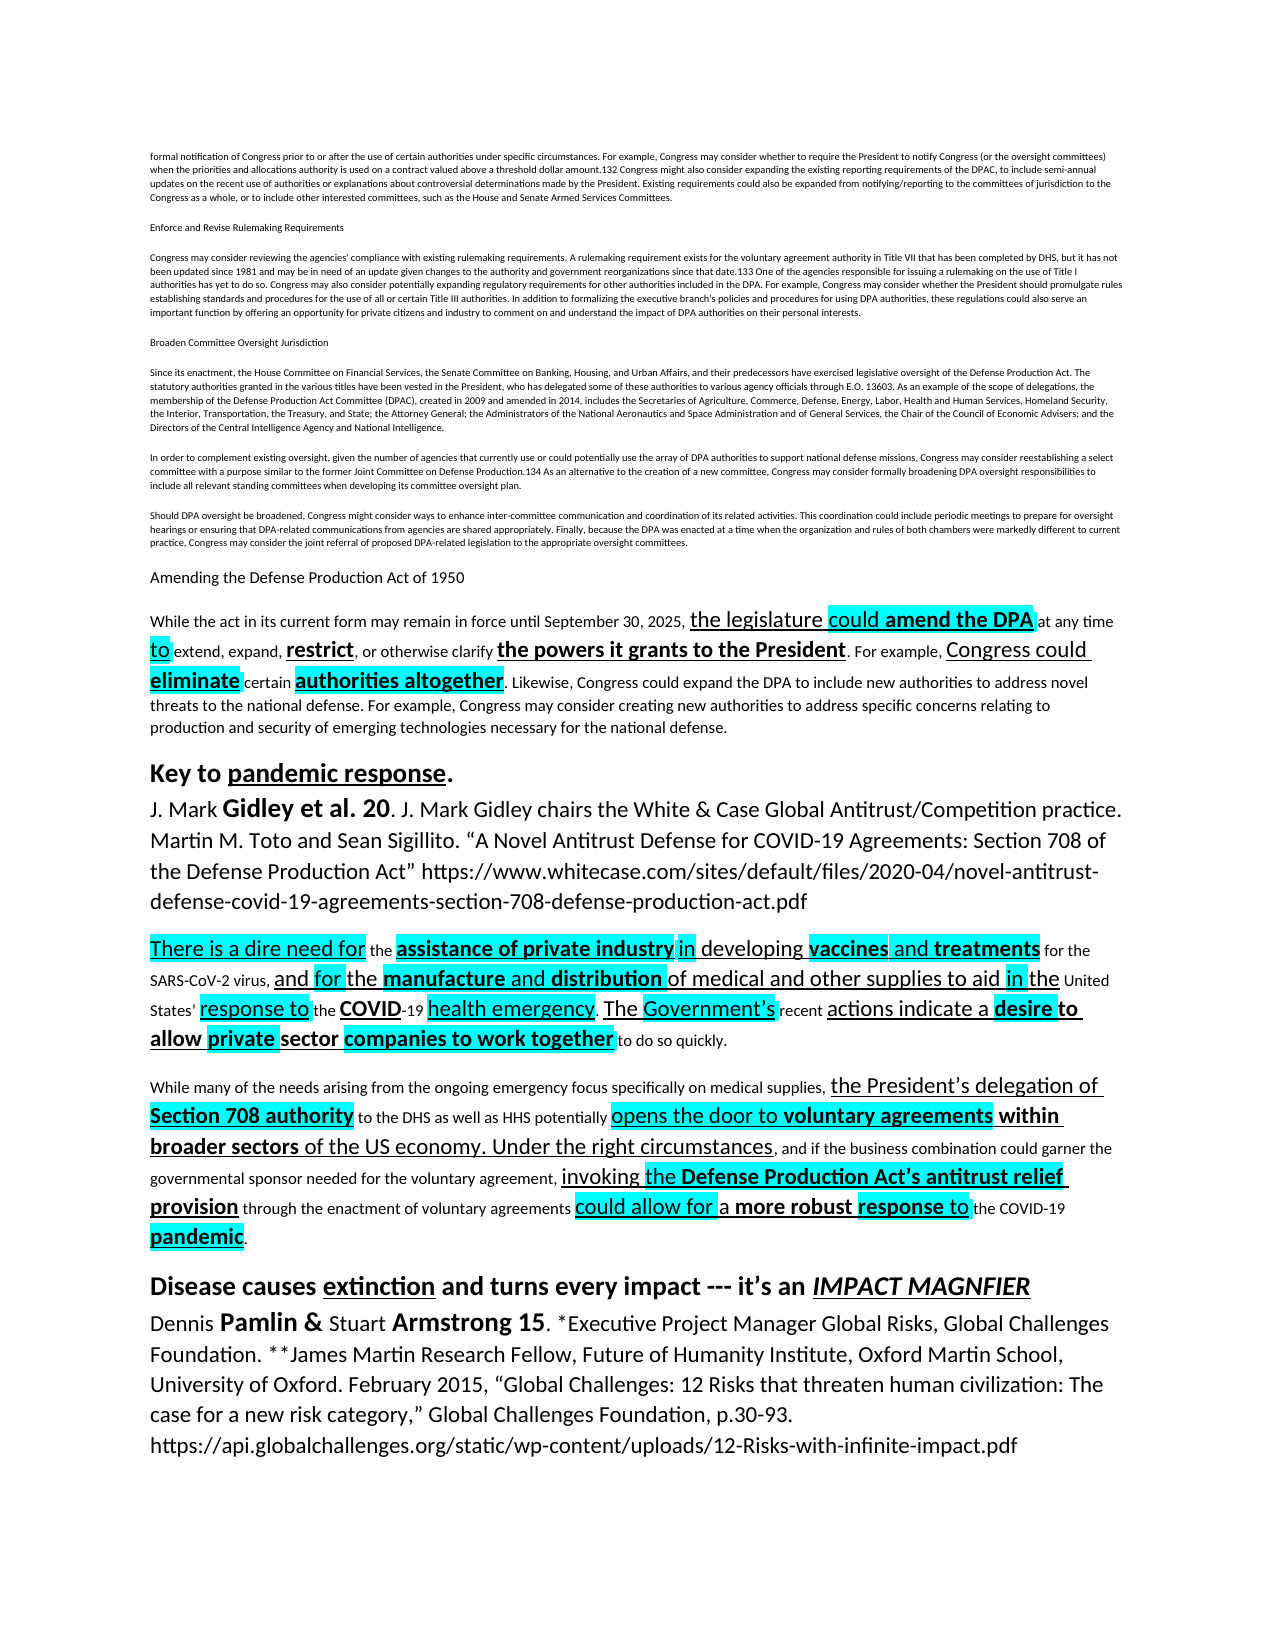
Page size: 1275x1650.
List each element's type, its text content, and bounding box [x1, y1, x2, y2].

text Enforce and Revise Rulemaking Requirements [150, 221, 1125, 234]
subtitle Disease causes extinction and turns every impact --- it’s an IMPACT MAGNFIER [150, 1269, 1125, 1302]
text Since its enactment, the House Committee on Financial Services, the Senate Committee on Banking, Housing, and Urban Affairs, and their predecessors have exercised legislative oversight of the Defense Production Act. The statutory authorities granted in the various titles have been vested in the President, who has delegated some of these authorities to various agency officials through E.O. 13603. As an example of the scope of delegations, the membership of the Defense Production Act Committee (DPAC), created in 2009 and amended in 2014, includes the Secretaries of Agriculture, Commerce, Defense, Energy, Labor, Health and Human Services, Homeland Security, the Interior, Transportation, the Treasury, and State; the Attorney General; the Administrators of the National Aeronautics and Space Administration and of General Services, the Chair of the Council of Economic Advisers; and the Directors of the Central Intelligence Agency and National Intelligence. [150, 367, 1125, 434]
text Amending the Defense Production Act of 1950 [150, 567, 1125, 587]
text In order to complement existing oversight, given the number of agencies that currently use or could potentially use the array of DPA authorities to support national defense missions, Congress may consider reestablishing a select committee with a purpose similar to the former Joint Committee on Defense Production.134 As an alternative to the creation of a new committee, Congress may consider formally broadening DPA oversight responsibilities to include all relevant standing committees when developing its committee oversight plan. [150, 452, 1125, 492]
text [150, 150, 1125, 204]
text While many of the needs arising from the ongoing emergency focus specifically on medical supplies, the President’s delegation of Section 708 authority to the DHS as well as HHS potentially opens the door to voluntary agreements within broader sectors of the US economy. Under the right circumstances, and if the business combination could garner the governmental sponsor needed for the voluntary agreement, invoking the Defense Production Act’s antitrust relief provision through the enactment of voluntary agreements could allow for a more robust response to the COVID-19 pandemic. [150, 1071, 1125, 1251]
text Congress may consider reviewing the agencies' compliance with existing rulemaking requirements. A rulemaking requirement exists for the voluntary agreement authority in Title VII that has been completed by DHS, but it has not been updated since 1981 and may be in need of an update given changes to the authority and government reorganizations since that date.133 One of the agencies responsible for issuing a rulemaking on the use of Title I authorities has yet to do so. Congress may also consider potentially expanding regulatory requirements for other authorities included in the DPA. For example, Congress may consider whether the President should promulgate rules establishing standards and procedures for the use of all or certain Title III authorities. In addition to formalizing the executive branch's policies and procedures for using DPA authorities, these regulations could also serve an important function by offering an opportunity for private citizens and industry to comment on and understand the impact of DPA authorities on their personal interests. [150, 252, 1125, 319]
text There is a dire need for the assistance of private industry in developing vaccines and treatments for the SARS-CoV-2 virus, and for the manufacture and distribution of medical and other supplies to aid in the United States’ response to the COVID-19 health emergency. The Government’s recent actions indicate a desire to allow private sector companies to work together to do so quickly. [150, 934, 1125, 1053]
text J. Mark Gidley et al. 20. J. Mark Gidley chairs the White & Case Global Antitrust/Competition practice. Martin M. Toto and Sean Sigillito. “A Novel Antitrust Defense for COVID-19 Agreements: Section 708 of the Defense Production Act” https://www.whitecase.com/sites/default/files/2020-04/novel-antitrust-defense-covid-19-agreements-section-708-defense-production-act.pdf [150, 791, 1125, 915]
text While the act in its current form may remain in force until September 30, 2025, the legislature could amend the DPA at any time to extend, expand, restrict, or otherwise clarify the powers it grants to the President. For example, Congress could eliminate certain authorities altogether. Likewise, Congress could expand the DPA to include new authorities to address novel threats to the national defense. For example, Congress may consider creating new authorities to address specific concerns relating to production and security of emerging technologies necessary for the national defense. [150, 605, 1125, 738]
text Dennis Pamlin & Stuart Armstrong 15. *Executive Project Manager Global Risks, Global Challenges Foundation. **James Martin Research Fellow, Future of Humanity Institute, Oxford Martin School, University of Oxford. February 2015, “Global Challenges: 12 Risks that threaten human civilization: The case for a new risk category,” Global Challenges Foundation, p.30-93. https://api.globalchallenges.org/static/wp-content/uploads/12-Risks-with-infinite-impact.pdf [150, 1305, 1125, 1459]
subtitle Key to pandemic response. [150, 756, 1125, 789]
text Broaden Committee Oversight Jurisdiction [150, 336, 1125, 349]
text Should DPA oversight be broadened, Congress might consider ways to enhance inter-committee communication and coordination of its related activities. This coordination could include periodic meetings to prepare for oversight hearings or ensuring that DPA-related communications from agencies are shared appropriately. Finally, because the DPA was enacted at a time when the organization and rules of both chambers were markedly different to current practice, Congress may consider the joint referral of proposed DPA-related legislation to the appropriate oversight committees. [150, 509, 1125, 549]
